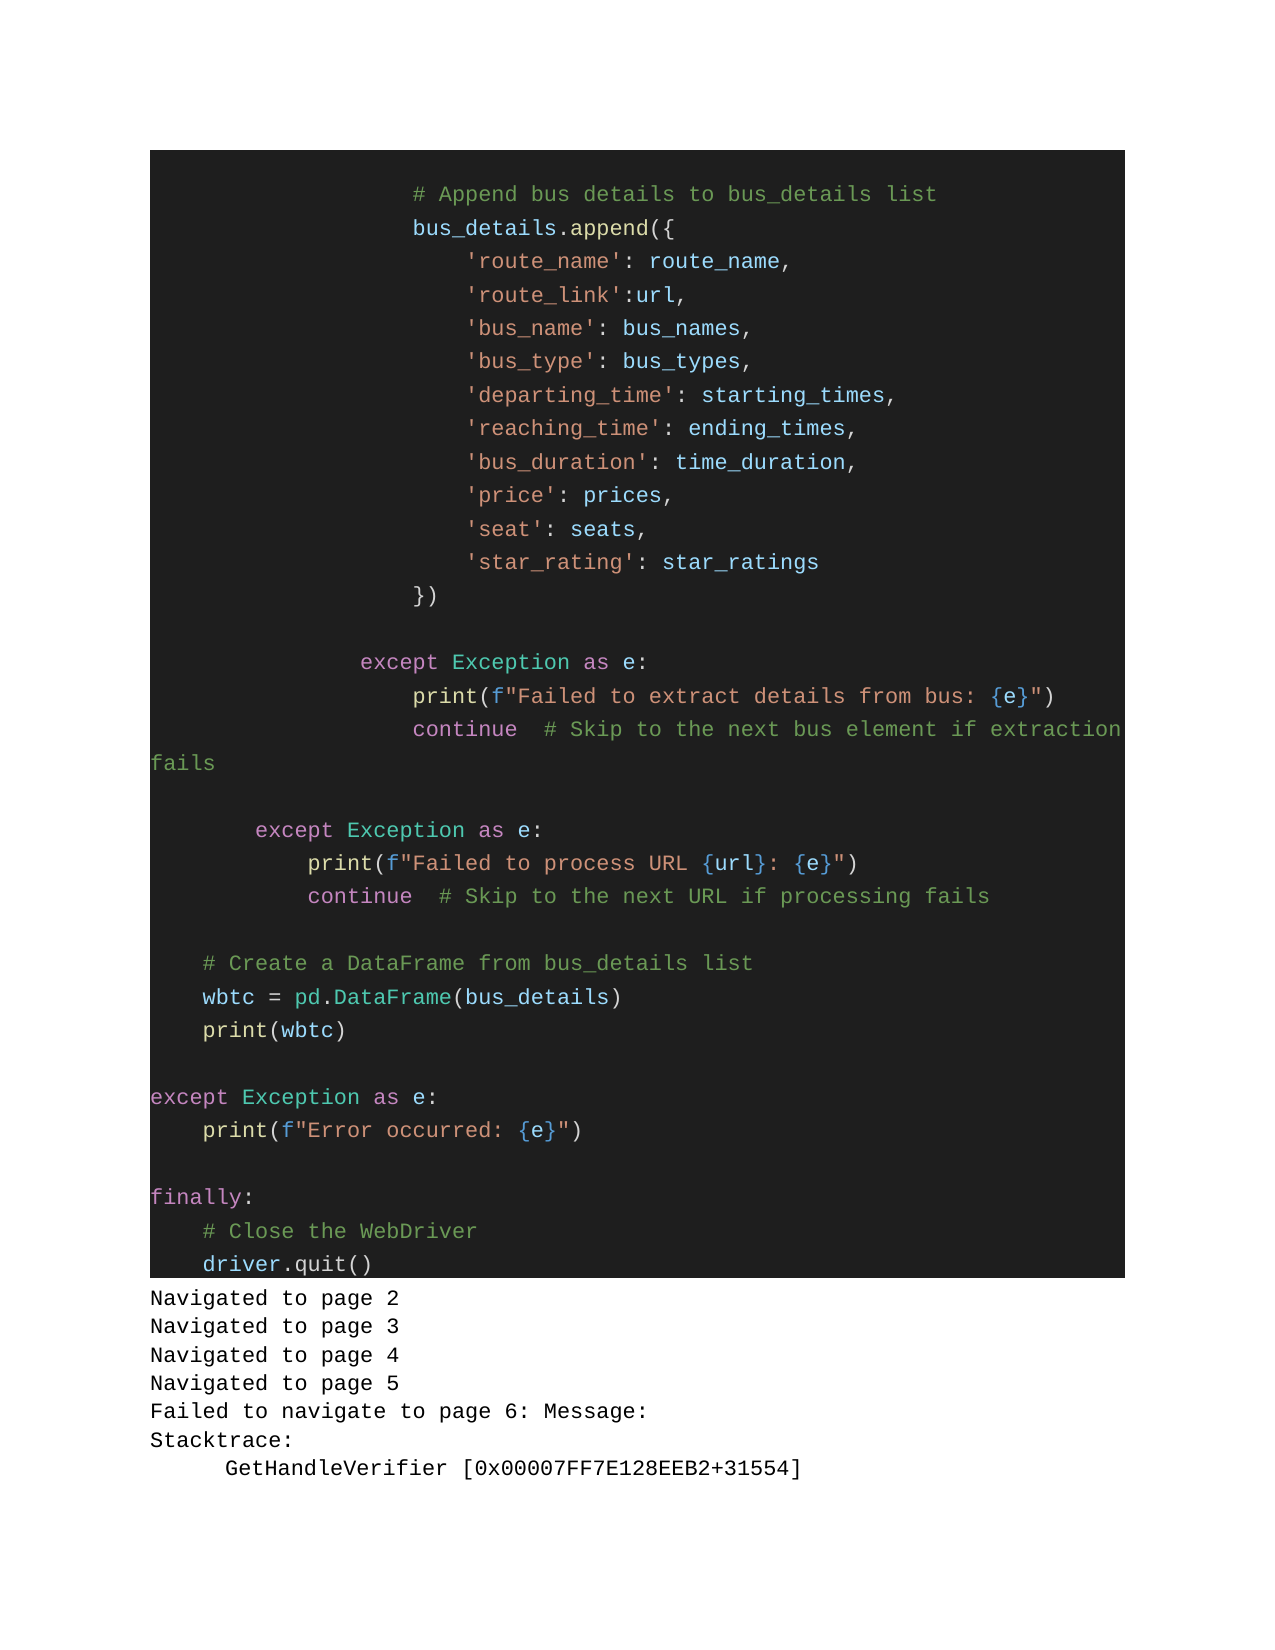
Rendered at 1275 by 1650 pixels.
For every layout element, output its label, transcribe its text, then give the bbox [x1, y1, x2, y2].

text 'seat': seats, [150, 518, 1125, 543]
text 'route_name': route_name, [150, 250, 1125, 275]
text except Exception as e: [150, 819, 1125, 843]
text GetHandleVerifier [0x00007FF7E128EEB2+31554] [150, 1457, 1125, 1482]
text print(wbtc) [150, 1019, 1125, 1044]
text Navigated to page 5 [150, 1372, 1125, 1397]
text Navigated to page 4 [150, 1344, 1125, 1368]
text finally: [150, 1187, 1125, 1211]
text wbtc = pd.DataFrame(bus_details) [150, 986, 1125, 1011]
text 'route_link':url, [150, 284, 1125, 308]
text continue # Skip to the next URL if processing fails [150, 886, 1125, 910]
text print(f"Failed to extract details from bus: {e}") [150, 685, 1125, 710]
text print(f"Failed to process URL {url}: {e}") [150, 852, 1125, 877]
text 'star_rating': star_ratings [150, 551, 1125, 576]
text 'price': prices, [150, 484, 1125, 509]
text # Append bus details to bus_details list [150, 183, 1125, 208]
text 'reaching_time': ending_times, [150, 417, 1125, 442]
text 'bus_name': bus_names, [150, 317, 1125, 342]
text except Exception as e: [150, 1086, 1125, 1111]
text 'bus_type': bus_types, [150, 351, 1125, 375]
text # Close the WebDriver [150, 1220, 1125, 1245]
text print(f"Error occurred: {e}") [150, 1120, 1125, 1144]
text except Exception as e: [150, 652, 1125, 676]
text continue # Skip to the next bus element if extraction fails [150, 718, 1125, 777]
text driver.quit() [150, 1253, 1125, 1278]
text Stacktrace: [150, 1429, 1125, 1454]
text # Create a DataFrame from bus_details list [150, 952, 1125, 977]
text }) [150, 585, 1125, 609]
text Navigated to page 2 [150, 1287, 1125, 1312]
text Failed to navigate to page 6: Message: [150, 1401, 1125, 1425]
text Navigated to page 3 [150, 1315, 1125, 1340]
text bus_details.append({ [150, 217, 1125, 242]
text 'departing_time': starting_times, [150, 384, 1125, 409]
text 'bus_duration': time_duration, [150, 451, 1125, 476]
